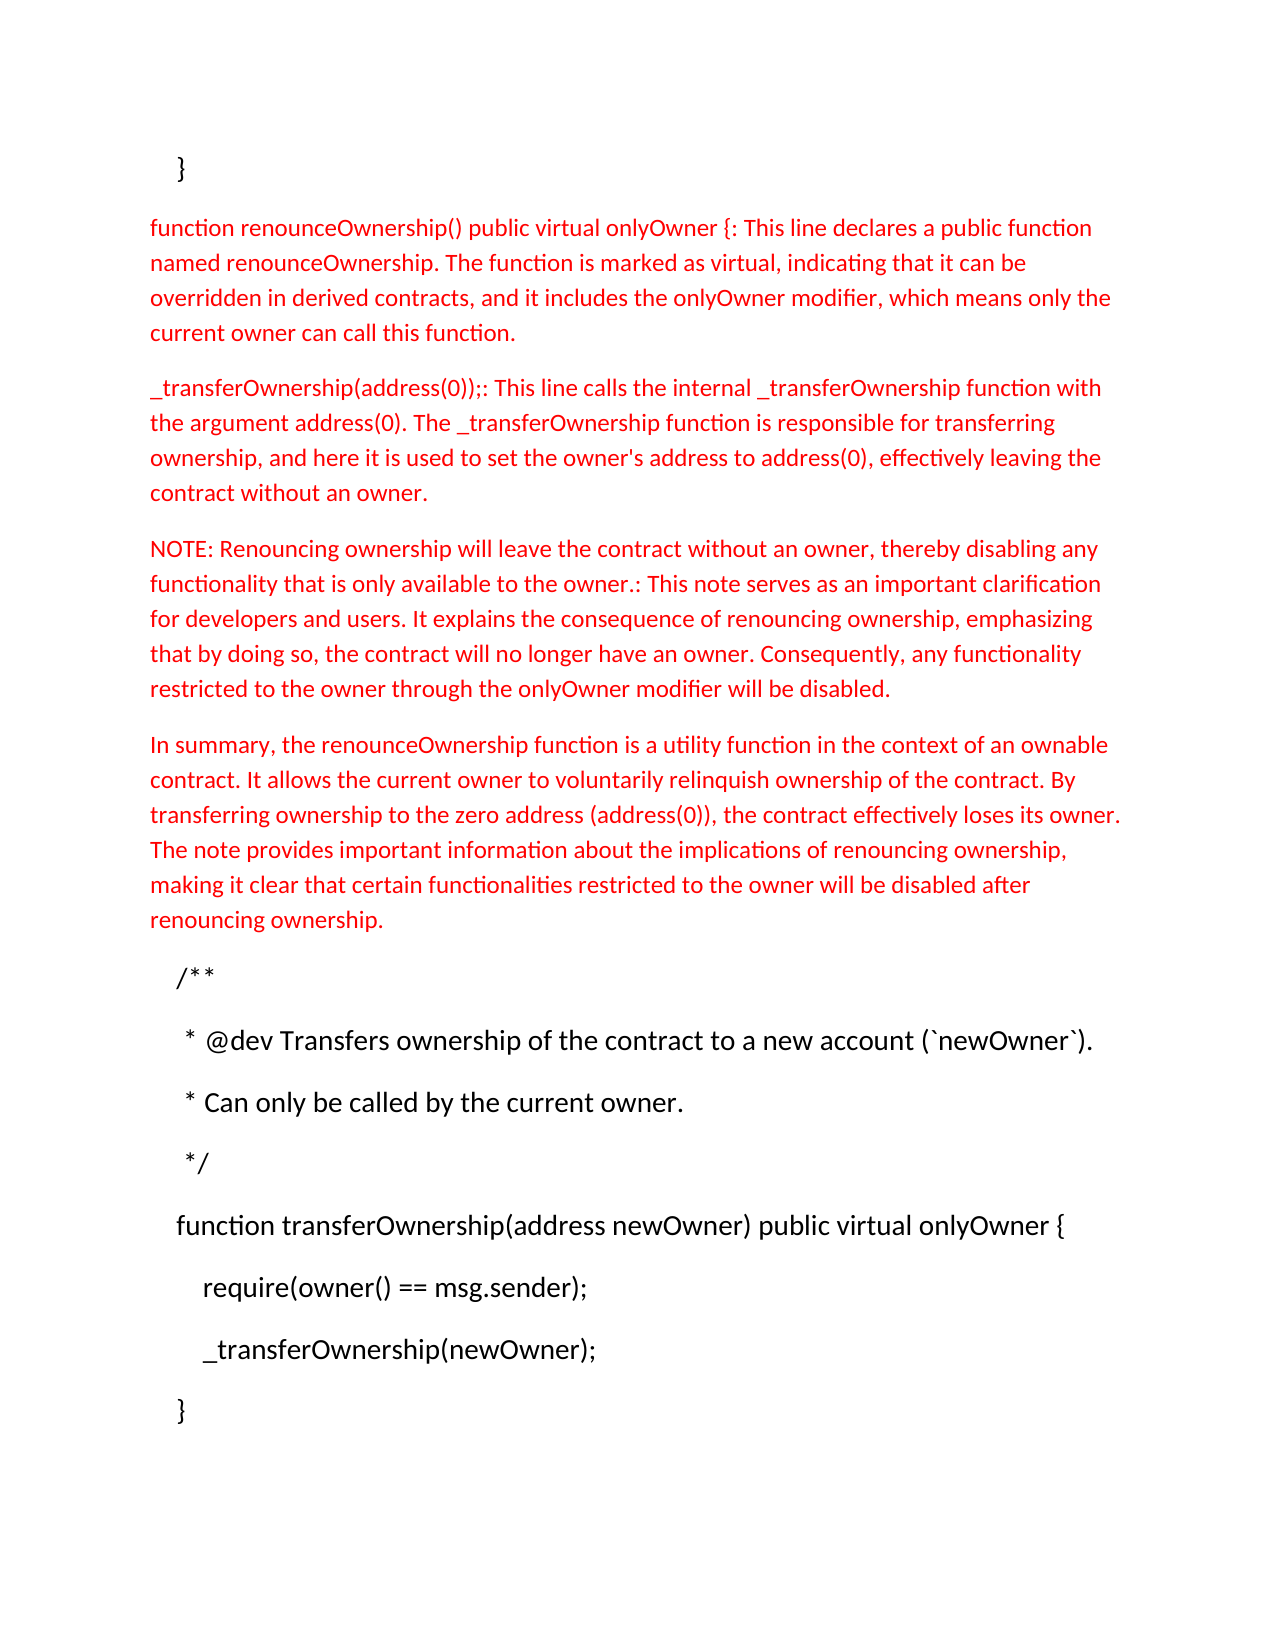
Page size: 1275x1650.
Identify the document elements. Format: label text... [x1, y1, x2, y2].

text In summary, the renounceOwnership function is a utility function in the context of an ownable contract. It allows the current owner to voluntarily relinquish ownership of the contract. By transferring ownership to the zero address (address(0)), the contract effectively loses its owner. The note provides important information about the implications of renouncing ownership, making it clear that certain functionalities restricted to the owner will be disabled after renouncing ownership. [150, 729, 1125, 935]
text function transferOwnership(address newOwner) public virtual onlyOwner { [150, 1207, 1125, 1243]
text /** [150, 960, 1125, 996]
text _transferOwnership(newOwner); [150, 1331, 1125, 1366]
text * Can only be called by the current owner. [150, 1084, 1125, 1119]
text */ [150, 1145, 1125, 1181]
text } [150, 1392, 1125, 1428]
text * @dev Transfers ownership of the contract to a new account (`newOwner`). [150, 1022, 1125, 1057]
text function renounceOwnership() public virtual onlyOwner {: This line declares a public function named renounceOwnership. The function is marked as virtual, indicating that it can be overridden in derived contracts, and it includes the onlyOwner modifier, which means only the current owner can call this function. [150, 212, 1125, 347]
text } [150, 150, 1125, 186]
text NOTE: Renouncing ownership will leave the contract without an owner, thereby disabling any functionality that is only available to the owner.: This note serves as an important clarification for developers and users. It explains the consequence of renouncing ownership, emphasizing that by doing so, the contract will no longer have an owner. Consequently, any functionality restricted to the owner through the onlyOwner modifier will be disabled. [150, 533, 1125, 704]
text require(owner() == msg.sender); [150, 1269, 1125, 1304]
text _transferOwnership(address(0));: This line calls the internal _transferOwnership function with the argument address(0). The _transferOwnership function is responsible for transferring ownership, and here it is used to set the owner's address to address(0), effectively leaving the contract without an owner. [150, 373, 1125, 508]
